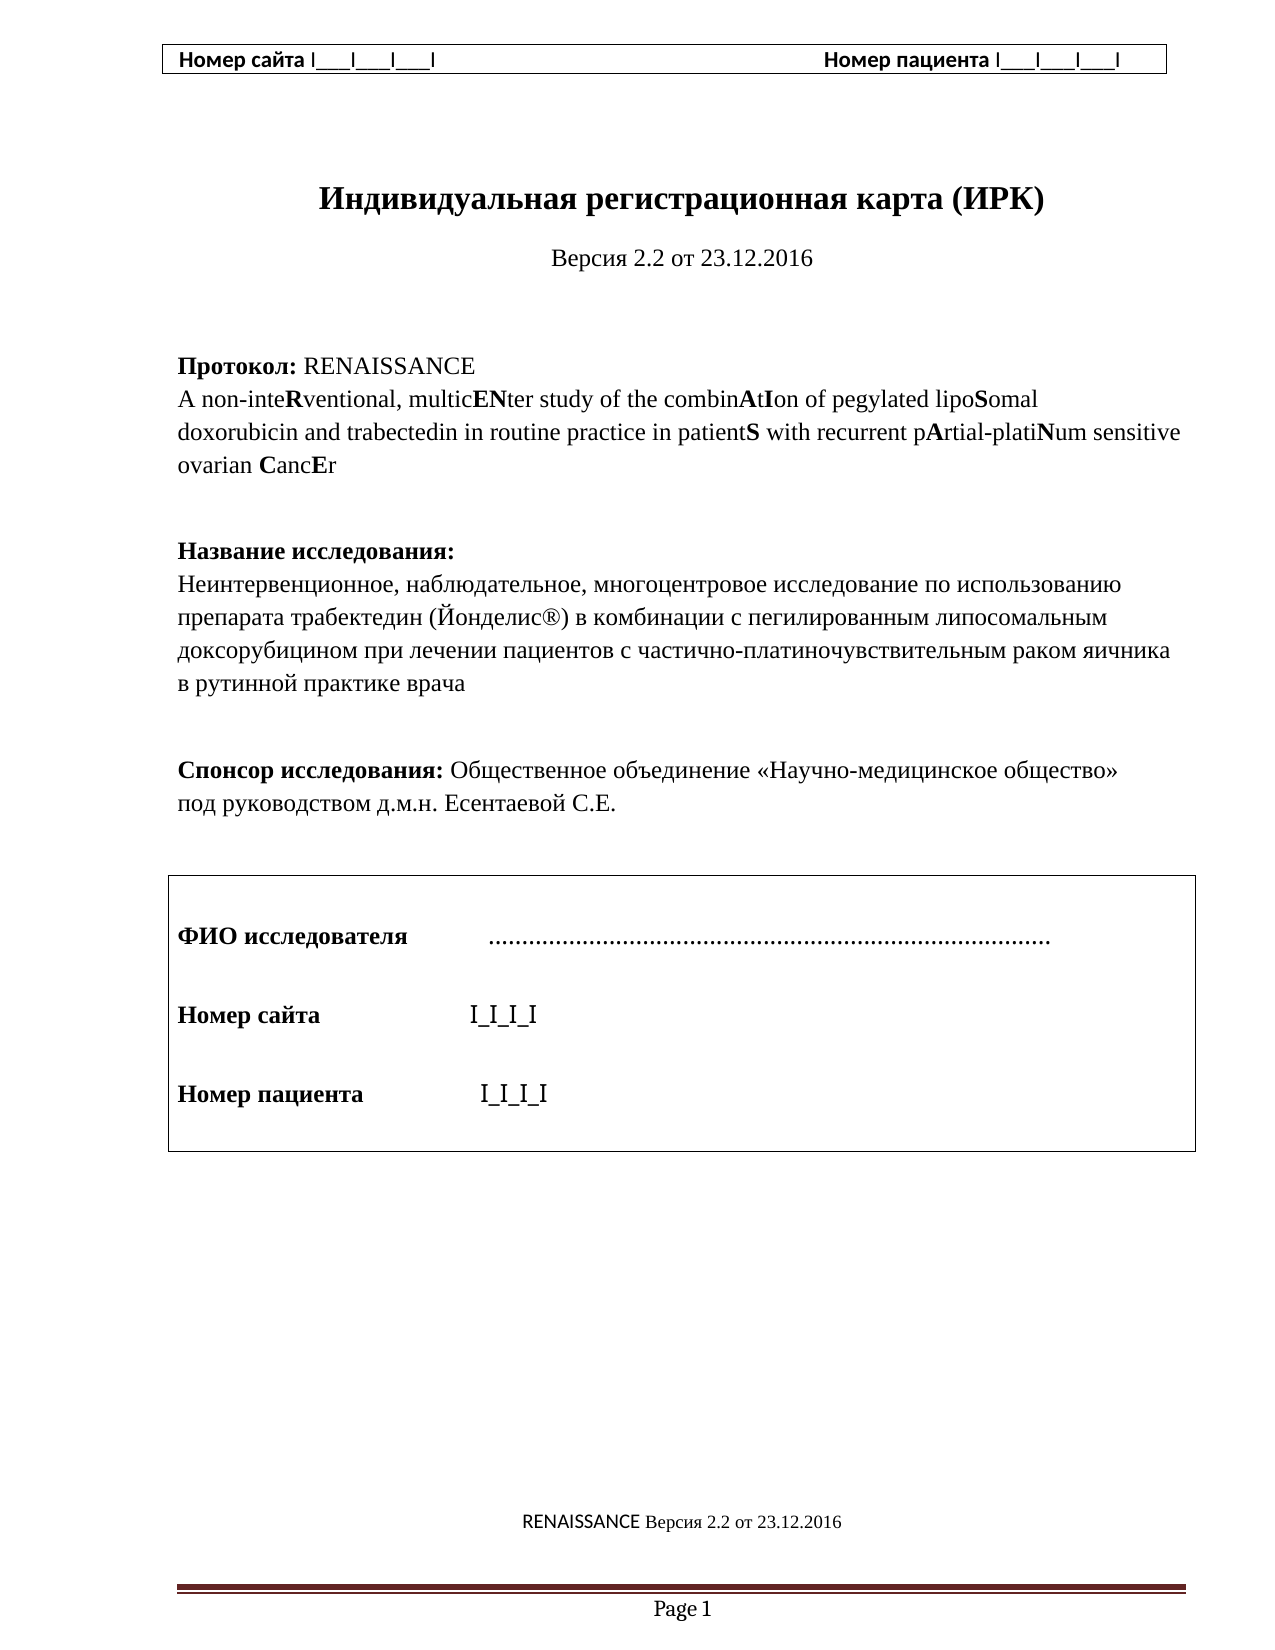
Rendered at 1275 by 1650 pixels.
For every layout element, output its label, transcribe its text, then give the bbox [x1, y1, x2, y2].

text Название исследования: [177, 536, 1186, 565]
text Неинтервенционное, наблюдательное, многоцентровое исследование по использованию препарата трабектедин (Йонделис®) в комбинации с пегилированным липосомальным доксорубицином при лечении пациентов с частично-платиночувствительным раком яичника в рутинной практике врача [177, 569, 1186, 697]
text Протокол: RENAISSANCE [177, 351, 1186, 380]
title ФИО исследователя .................................................................................... [169, 914, 1195, 951]
text Версия 2.2 от 23.12.2016 [177, 243, 1186, 272]
title Номер сайта I_I_I_I [169, 994, 1195, 1030]
title Номер пациента I_I_I_I [169, 1073, 1195, 1109]
text Спонсор исследования: Общественное объединение «Научно-медицинское общество» [177, 755, 1186, 784]
text под руководством д.м.н. Есентаевой С.Е. [177, 788, 1186, 817]
text Индивидуальная регистрационная карта (ИРК) [177, 178, 1186, 217]
text A non-inteRventional, multicENter study of the combinAtIon of pegylated lipoSomal doxorubicin and trabectedin in routine practice in patientS with recurrent pArtial-platiNum sensitive ovarian CancEr [177, 384, 1186, 479]
